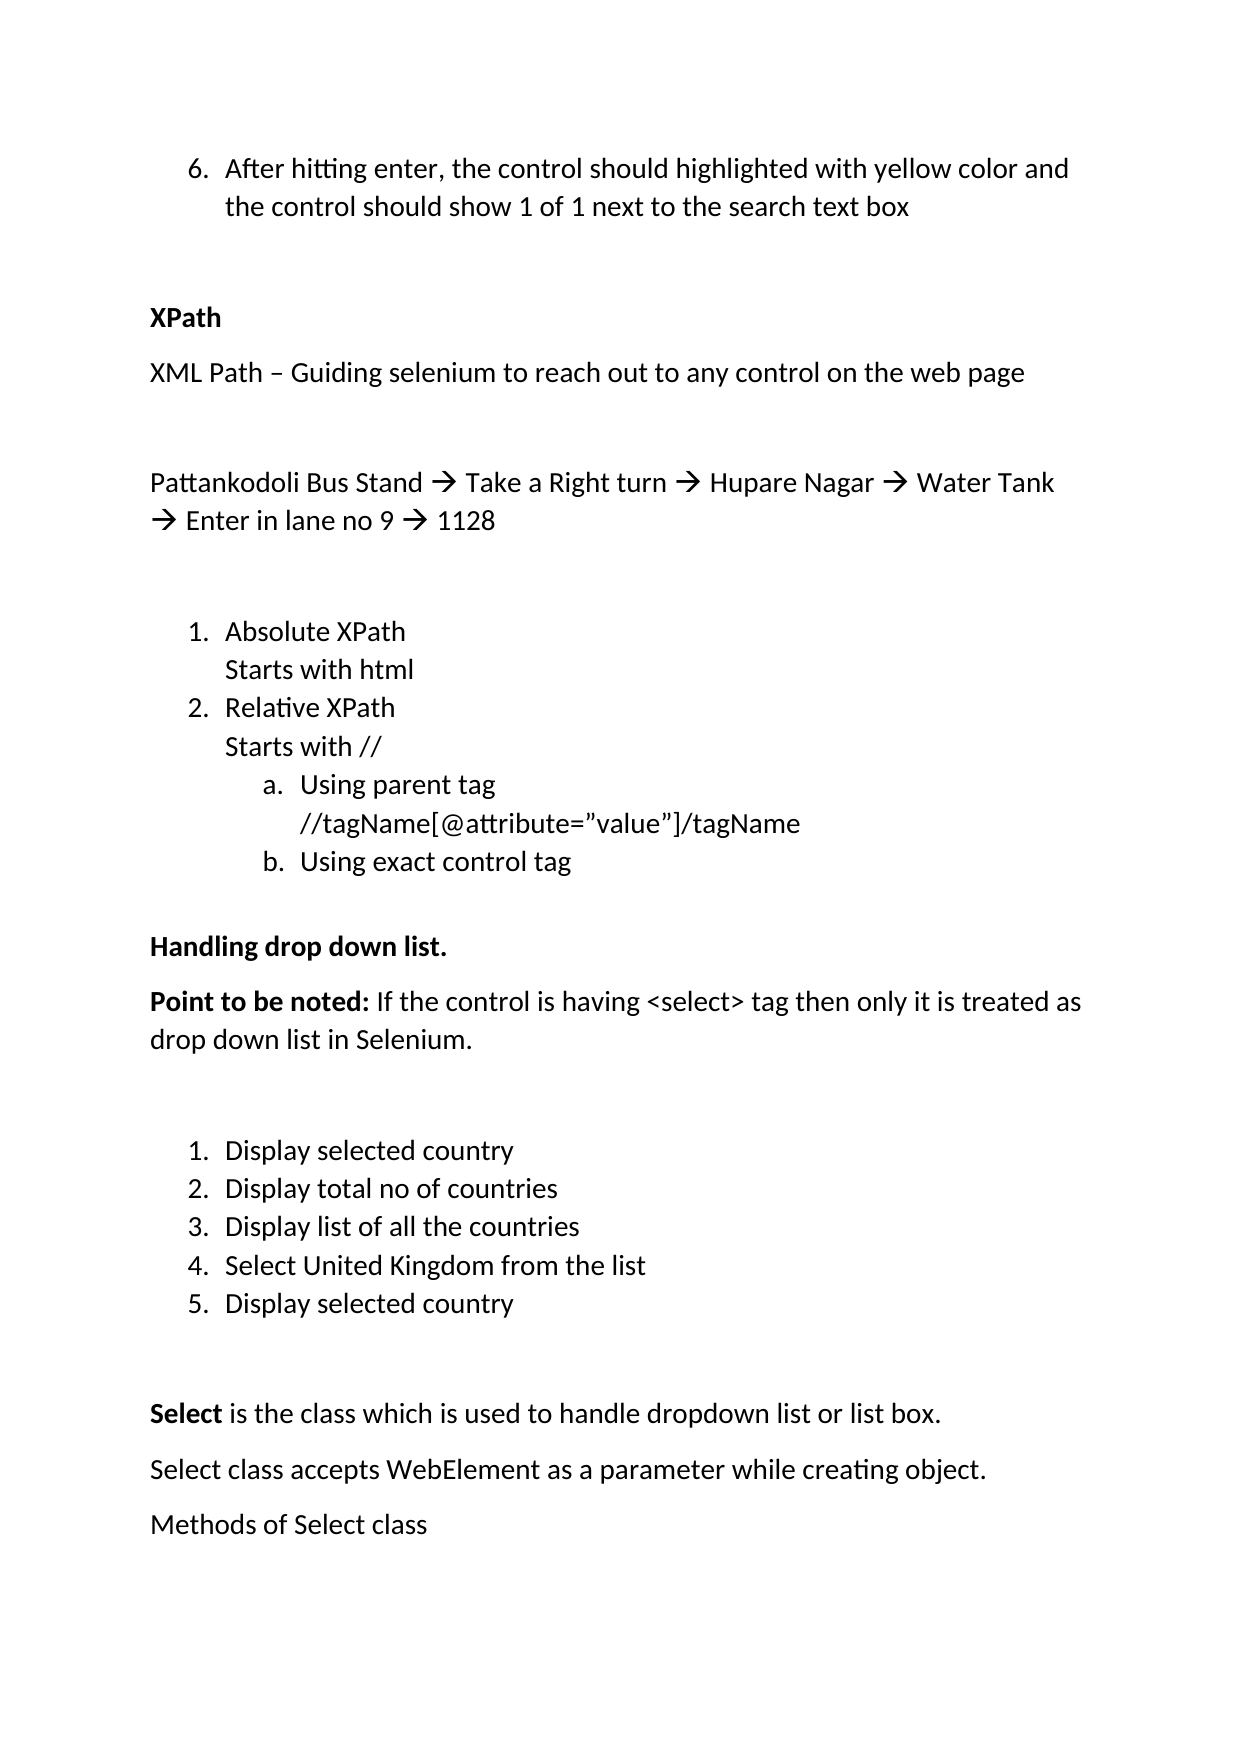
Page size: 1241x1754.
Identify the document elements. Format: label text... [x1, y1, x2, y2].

list After hitting enter, the control should highlighted with yellow color and the control should show 1 of 1 next to the search text box [187, 150, 1090, 224]
list Absolute XPath Starts with html [187, 613, 1090, 687]
list Display selected country [187, 1132, 1090, 1167]
list Using parent tag //tagName[@attribute=”value”]/tagName [262, 766, 1090, 840]
text Pattankodoli Bus Stand Take a Right turn Hupare Nagar Water Tank Enter in lane no 9 1128 [150, 464, 1090, 538]
text Select is the class which is used to handle dropdown list or list box. [150, 1396, 1090, 1431]
text Handling drop down list. [150, 928, 1090, 963]
text XML Path – Guiding selenium to reach out to any control on the web page [150, 354, 1090, 389]
list Display total no of countries [187, 1170, 1090, 1206]
list Select United Kingdom from the list [187, 1247, 1090, 1283]
list Display selected country [187, 1285, 1090, 1321]
text XPath [150, 299, 1090, 334]
text Methods of Select class [150, 1506, 1090, 1541]
text Select class accepts WebElement as a parameter while creating object. [150, 1451, 1090, 1486]
text Point to be noted: If the control is having <select> tag then only it is treated as drop down list in Selenium. [150, 983, 1090, 1057]
list Using exact control tag [262, 843, 1090, 909]
list Display list of all the countries [187, 1208, 1090, 1244]
list Relative XPath Starts with // [187, 689, 1090, 763]
